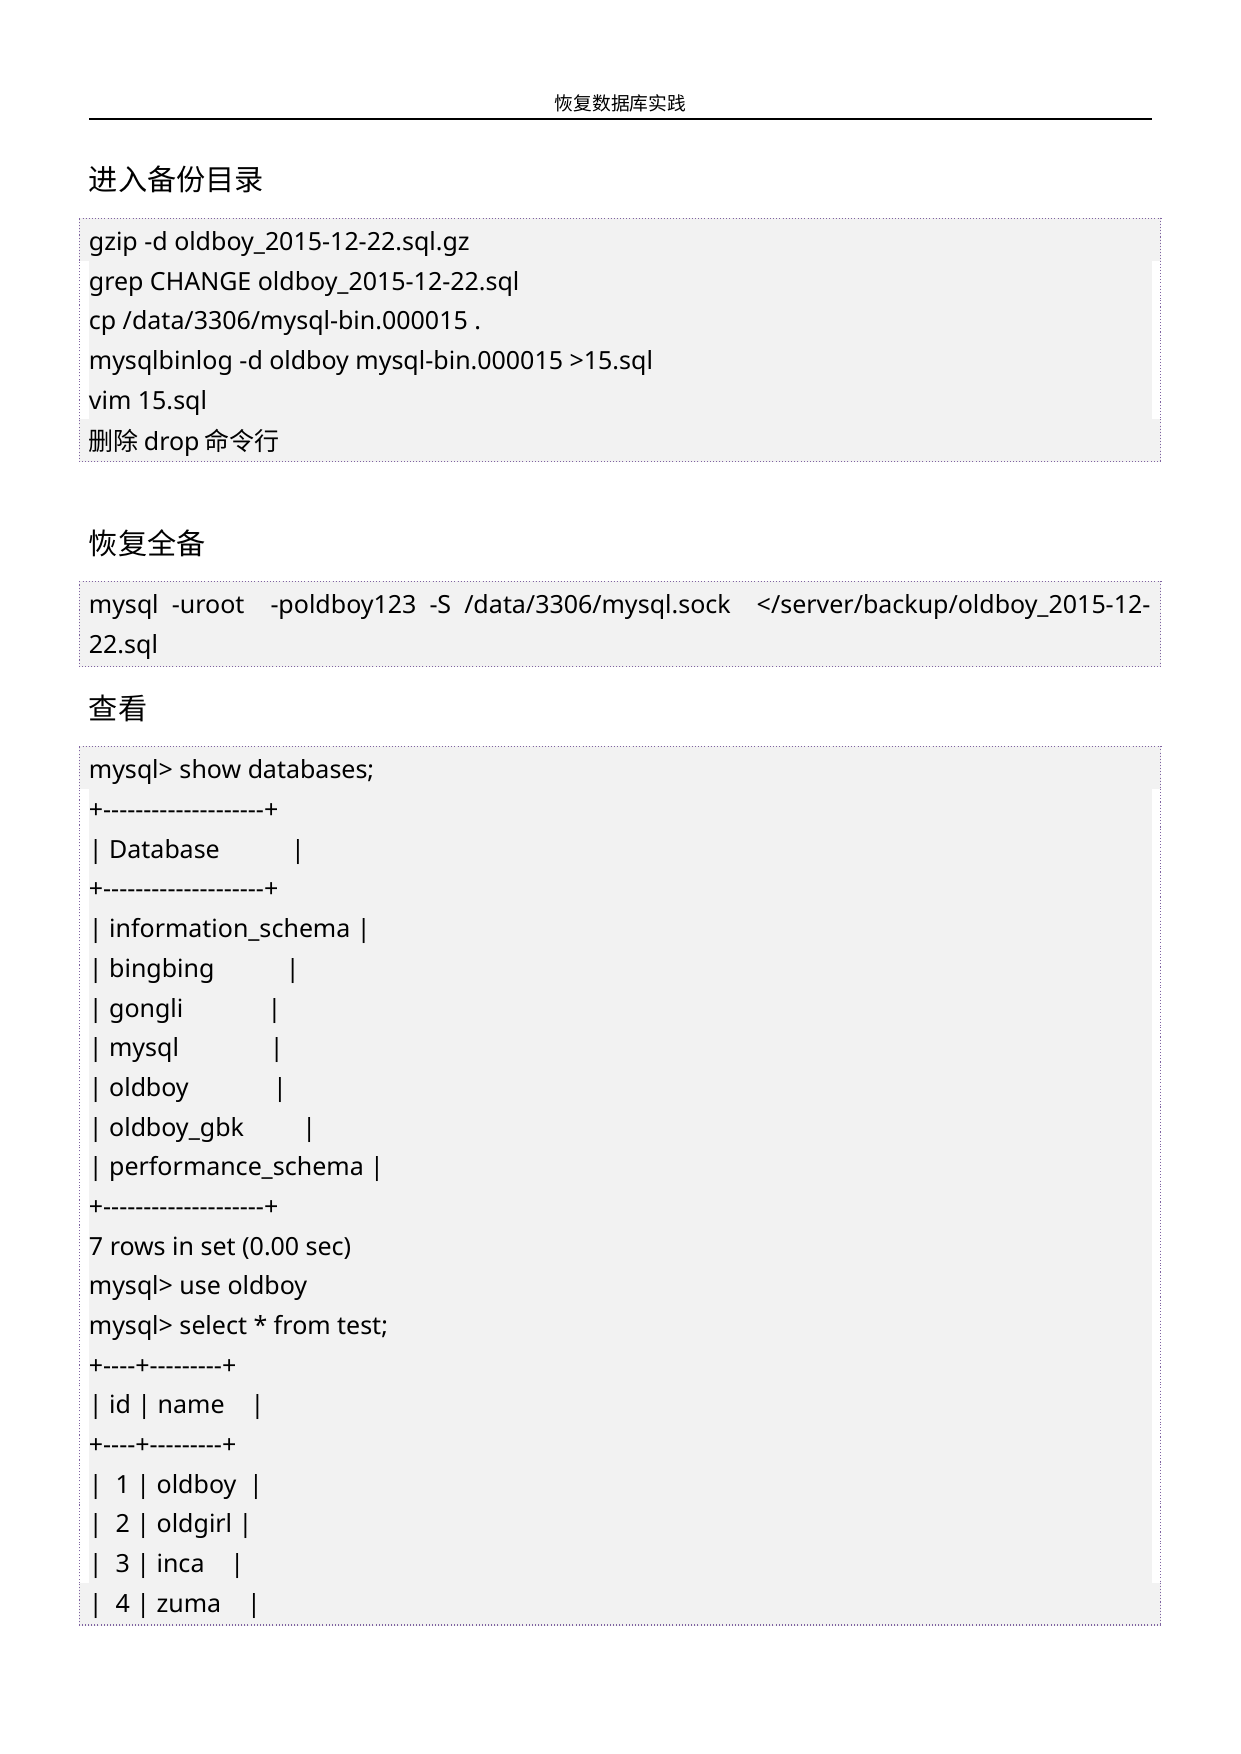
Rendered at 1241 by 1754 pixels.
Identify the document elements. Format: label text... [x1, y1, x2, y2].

text | oldboy | [89, 1067, 1152, 1106]
text mysql> show databases; [79, 746, 1161, 789]
text | 2 | oldgirl | [89, 1503, 1152, 1543]
text | information_schema | [89, 908, 1152, 948]
text | mysql | [89, 1027, 1152, 1067]
text | 1 | oldboy | [89, 1464, 1152, 1503]
text grep CHANGE oldboy_2015-12-22.sql [89, 261, 1152, 300]
text | performance_schema | [89, 1146, 1152, 1186]
text gzip -d oldboy_2015-12-22.sql.gz [79, 218, 1161, 261]
text 恢复全备 [89, 502, 1152, 581]
text cp /data/3306/mysql-bin.000015 . [89, 300, 1152, 340]
text 删除drop命令行 [79, 416, 1161, 462]
text | Database | [89, 829, 1152, 868]
text 查看 [89, 667, 1152, 746]
text mysql> select * from test; [89, 1305, 1152, 1344]
text | bingbing | [89, 948, 1152, 987]
text +----+---------+ [89, 1424, 1152, 1464]
text | id | name | [89, 1384, 1152, 1424]
text +--------------------+ [89, 1186, 1152, 1226]
text | gongli | [89, 987, 1152, 1027]
text +----+---------+ [89, 1344, 1152, 1384]
text | 3 | inca | [89, 1543, 1152, 1579]
text | oldboy_gbk | [89, 1106, 1152, 1146]
text 7 rows in set (0.00 sec) [89, 1226, 1152, 1265]
text mysql> use oldboy [89, 1265, 1152, 1305]
text mysqlbinlog -d oldboy mysql-bin.000015 >15.sql [89, 340, 1152, 379]
text | 4 | zuma | [79, 1579, 1161, 1626]
text +--------------------+ [89, 789, 1152, 829]
text mysql -uroot -poldboy123 -S /data/3306/mysql.sock </server/backup/oldboy_2015-12-22.sql [79, 581, 1161, 667]
text 进入备份目录 [89, 138, 1152, 218]
text vim 15.sql [89, 379, 1152, 416]
text +--------------------+ [89, 868, 1152, 908]
